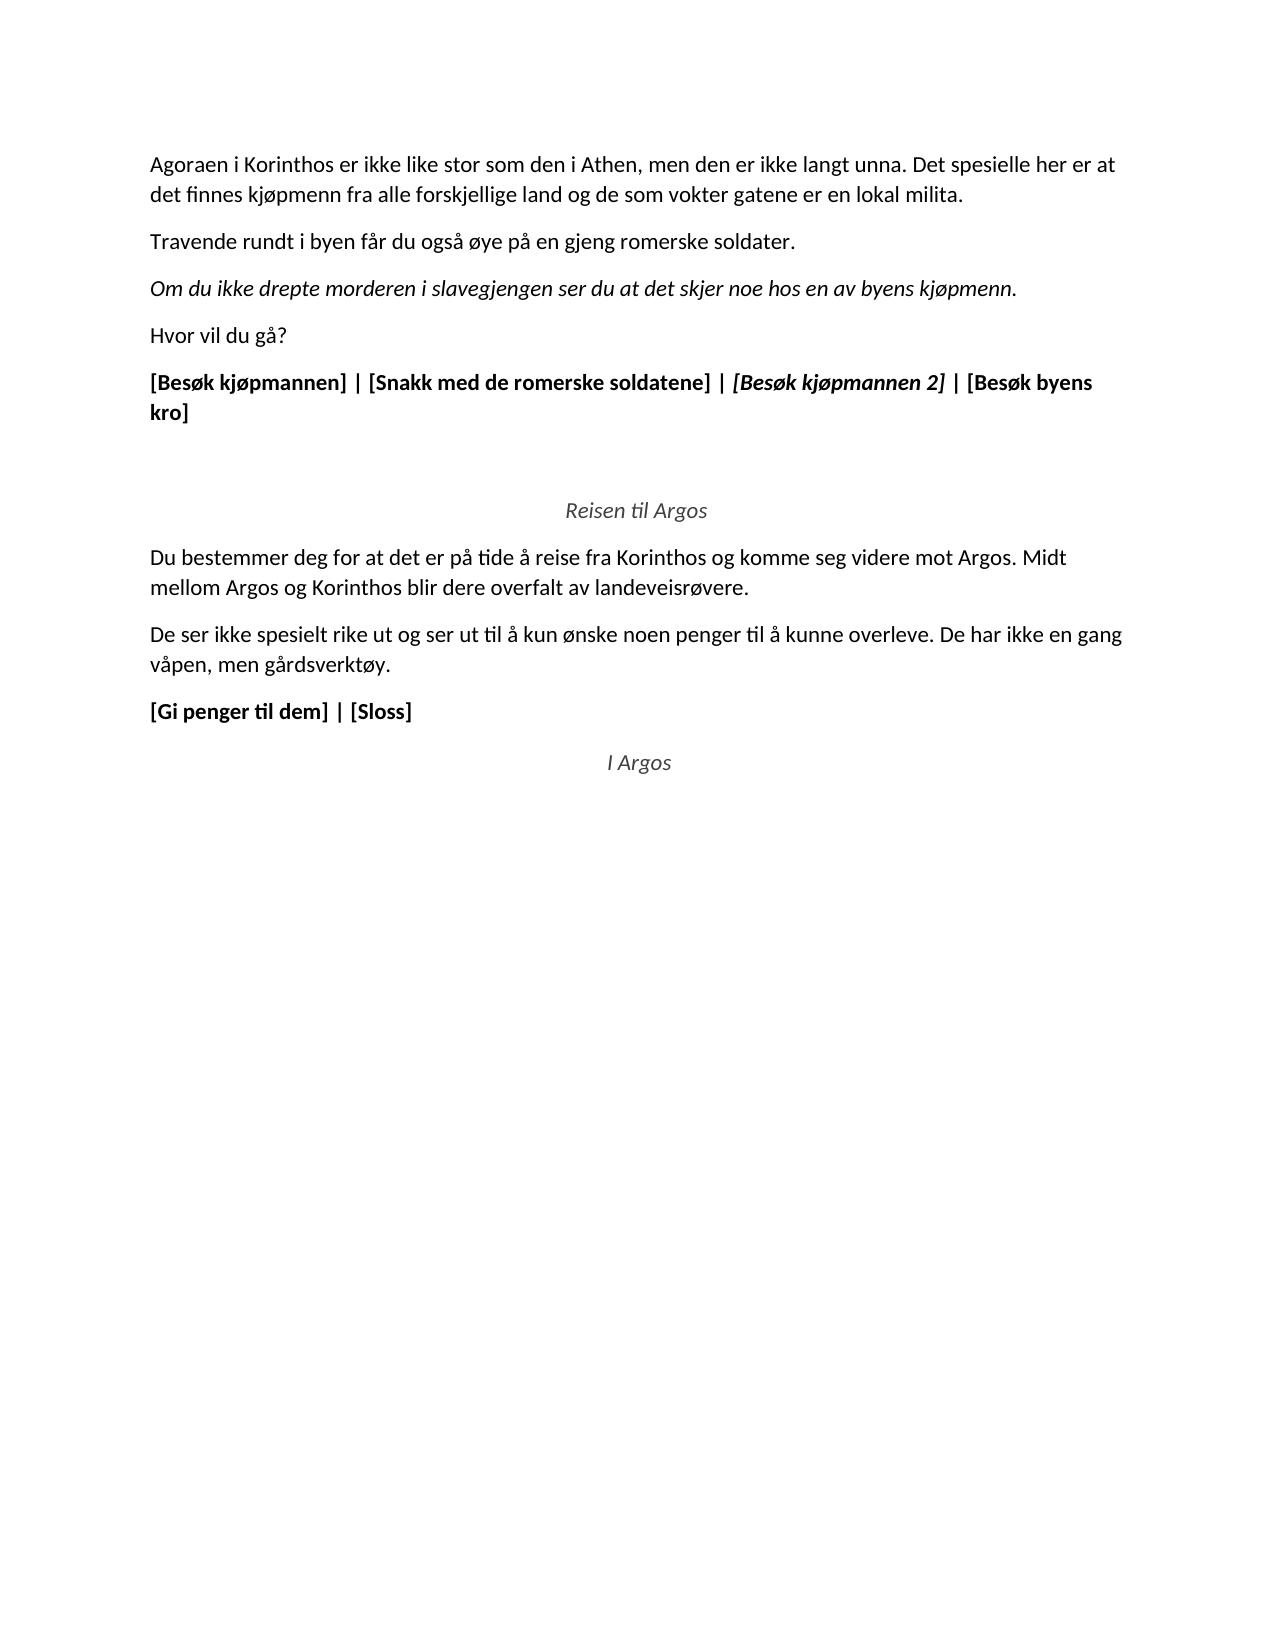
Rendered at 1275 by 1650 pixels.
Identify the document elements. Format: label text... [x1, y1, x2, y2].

text [Besøk kjøpmannen] | [Snakk med de romerske soldatene] | [Besøk kjøpmannen 2] | [Besøk byens kro] [150, 368, 1125, 426]
text De ser ikke spesielt rike ut og ser ut til å kun ønske noen penger til å kunne overleve. De har ikke en gang våpen, men gårdsverktøy. [150, 620, 1125, 678]
text I Argos [240, 748, 1035, 776]
text Hvor vil du gå? [150, 321, 1125, 349]
text Om du ikke drepte morderen i slavegjengen ser du at det skjer noe hos en av byens kjøpmenn. [150, 274, 1125, 302]
text Travende rundt i byen får du også øye på en gjeng romerske soldater. [150, 227, 1125, 255]
text Agoraen i Korinthos er ikke like stor som den i Athen, men den er ikke langt unna. Det spesielle her er at det finnes kjøpmenn fra alle forskjellige land og de som vokter gatene er en lokal milita. [150, 150, 1125, 208]
text [Gi penger til dem] | [Sloss] [150, 697, 1125, 725]
text Du bestemmer deg for at det er på tide å reise fra Korinthos og komme seg videre mot Argos. Midt mellom Argos og Korinthos blir dere overfalt av landeveisrøvere. [150, 543, 1125, 601]
text Reisen til Argos [240, 496, 1035, 524]
